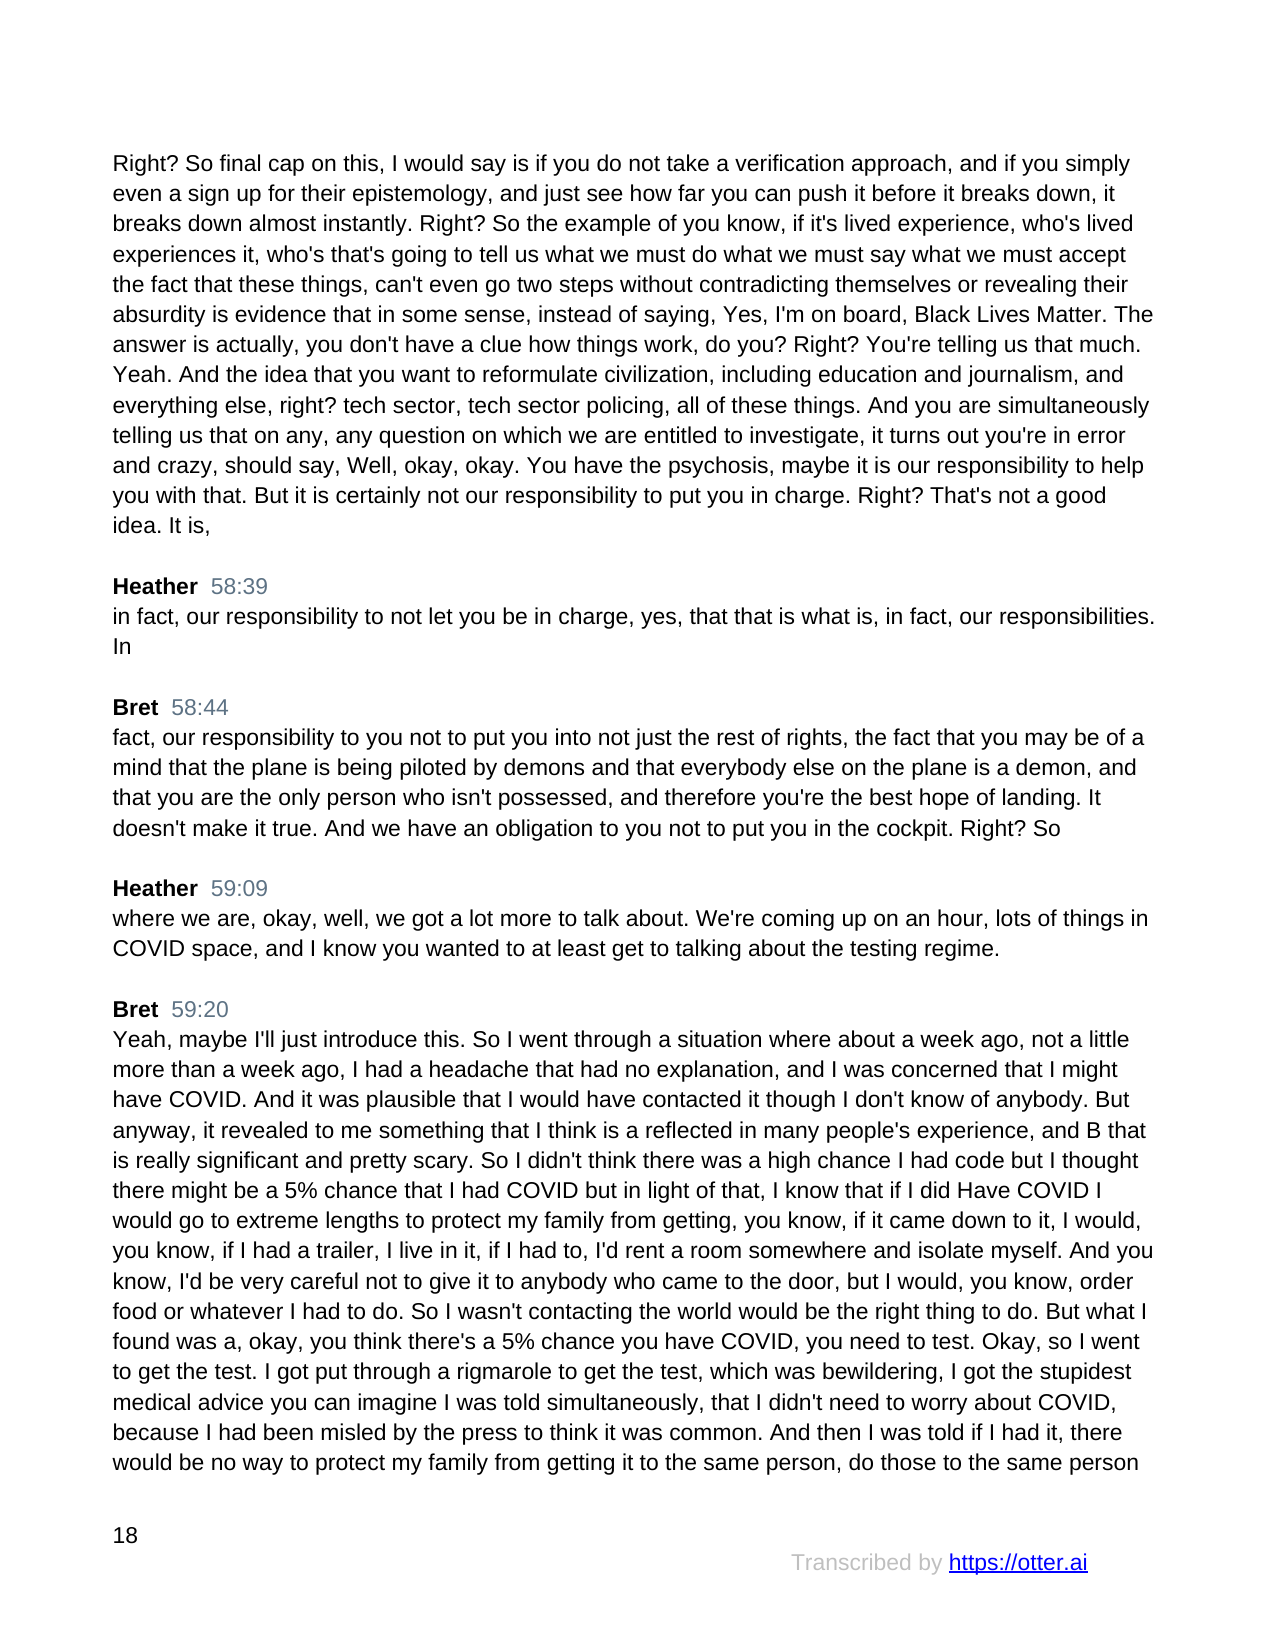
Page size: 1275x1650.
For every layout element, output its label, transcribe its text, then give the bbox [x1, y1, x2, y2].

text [112, 1026, 1162, 1475]
text Bret 59:20 [112, 996, 1162, 1022]
text Heather 58:39 [112, 573, 1162, 599]
text where we are, okay, well, we got a lot more to talk about. We're coming up on an hour, lots of things in COVID space, and I know you wanted to at least get to talking about the testing regime. [112, 905, 1162, 962]
text Right? So final cap on this, I would say is if you do not take a verification approach, and if you simply even a sign up for their epistemology, and just see how far you can push it before it breaks down, it breaks down almost instantly. Right? So the example of you know, if it's lived experience, who's lived experiences it, who's that's going to tell us what we must do what we must say what we must accept the fact that these things, can't even go two steps without contradicting themselves or revealing their absurdity is evidence that in some sense, instead of saying, Yes, I'm on board, Black Lives Matter. The answer is actually, you don't have a clue how things work, do you? Right? You're telling us that much. Yeah. And the idea that you want to reformulate civilization, including education and journalism, and everything else, right? tech sector, tech sector policing, all of these things. And you are simultaneously telling us that on any, any question on which we are entitled to investigate, it turns out you're in error and crazy, should say, Well, okay, okay. You have the psychosis, maybe it is our responsibility to help you with that. But it is certainly not our responsibility to put you in charge. Right? That's not a good idea. It is, [112, 150, 1162, 539]
text Bret 58:44 [112, 694, 1162, 720]
text Heather 59:09 [112, 875, 1162, 901]
text fact, our responsibility to you not to put you into not just the rest of rights, the fact that you may be of a mind that the plane is being piloted by demons and that everybody else on the plane is a demon, and that you are the only person who isn't possessed, and therefore you're the best hope of landing. It doesn't make it true. And we have an obligation to you not to put you in the cockpit. Right? So [112, 724, 1162, 841]
text in fact, our responsibility to not let you be in charge, yes, that that is what is, in fact, our responsibilities. In [112, 603, 1162, 660]
